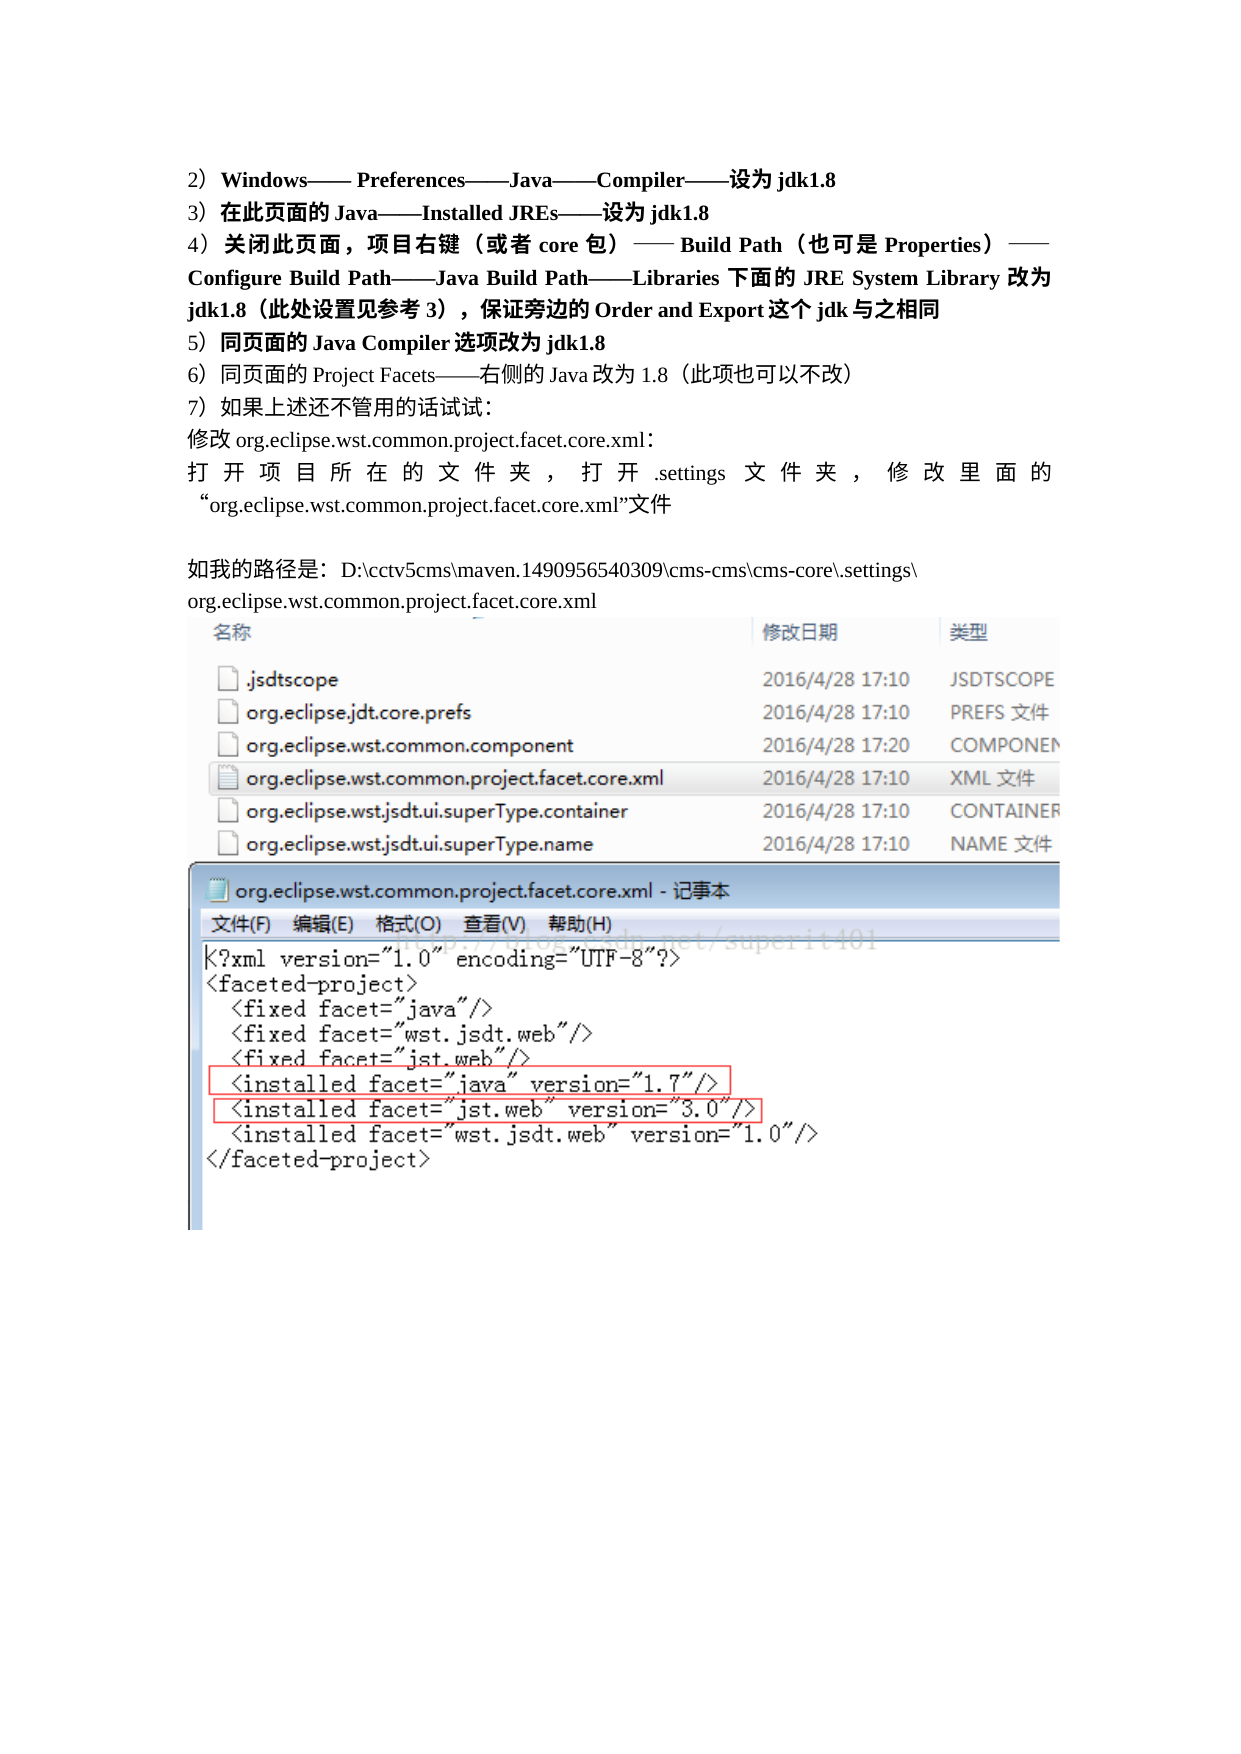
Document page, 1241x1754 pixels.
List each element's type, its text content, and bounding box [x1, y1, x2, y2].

text 2）Windows—— Preferences——Java——Compiler——设为jdk1.8 [187, 162, 1053, 194]
text 7）如果上述还不管用的话试试： [187, 389, 1053, 422]
picture [187, 617, 1060, 1230]
text 修改org.eclipse.wst.common.project.facet.core.xml： [187, 422, 1053, 454]
text 6）同页面的Project Facets——右侧的Java改为1.8（此项也可以不改） [187, 357, 1053, 389]
text 如我的路径是：D:\cctv5cms\maven.1490956540309\cms-cms\cms-core\.settings\org.eclipse.wst.common.project.facet.core.xml [187, 552, 1053, 617]
text 3）在此页面的Java——Installed JREs——设为jdk1.8 [187, 194, 1053, 227]
text 5）同页面的Java Compiler选项改为jdk1.8 [187, 324, 1053, 357]
text 4）关闭此页面，项目右键（或者core包）——Build Path（也可是Properties）——Configure Build Path——Java Build Path——Libraries下面的JRE System Library改为jdk1.8（此处设置见参考3），保证旁边的Order and Export这个jdk与之相同 [187, 227, 1053, 324]
text 打开项目所在的文件夹，打开.settings文件夹，修改里面的“org.eclipse.wst.common.project.facet.core.xml”文件 [187, 454, 1053, 519]
